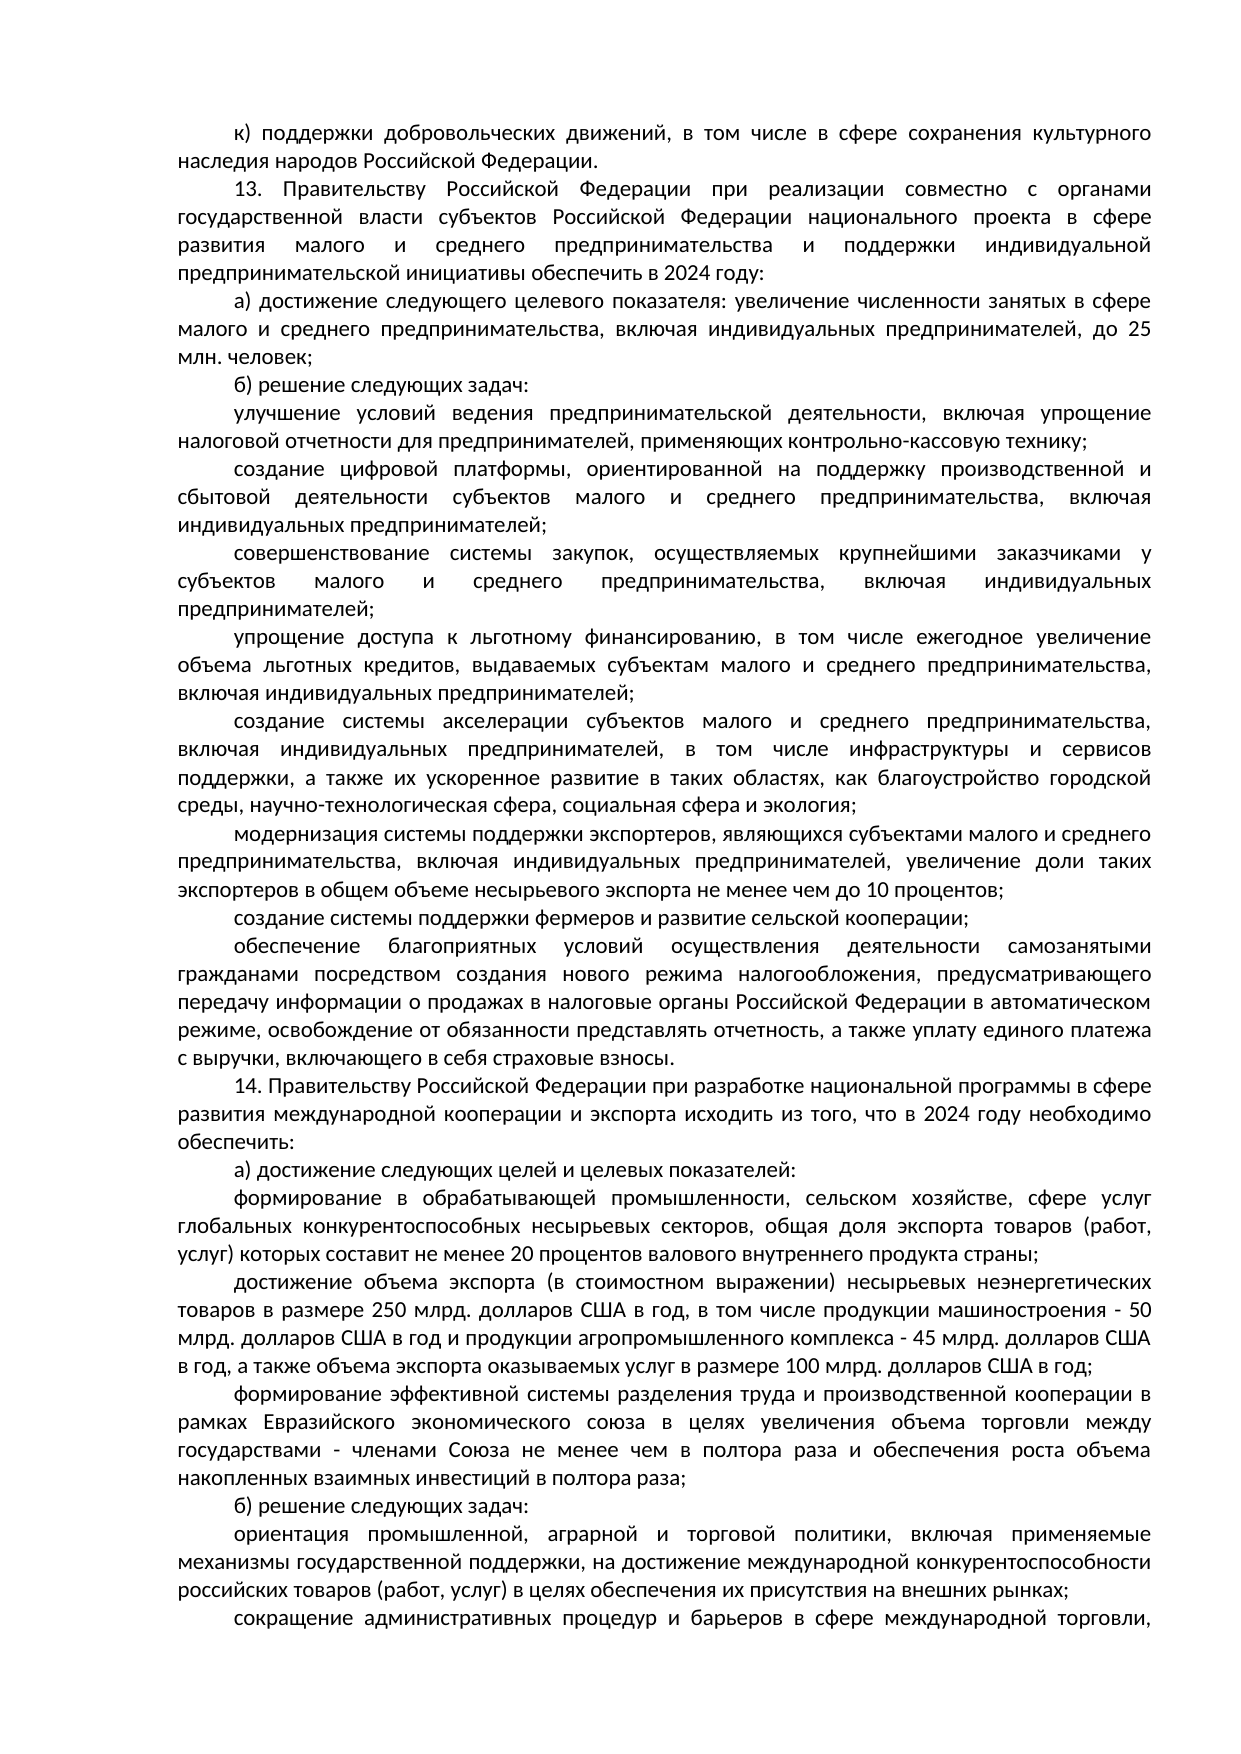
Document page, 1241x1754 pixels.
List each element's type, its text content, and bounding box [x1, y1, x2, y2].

text создание цифровой платформы, ориентированной на поддержку производственной и сбытовой деятельности субъектов малого и среднего предпринимательства, включая индивидуальных предпринимателей; [177, 454, 1152, 538]
text создание системы акселерации субъектов малого и среднего предпринимательства, включая индивидуальных предпринимателей, в том числе инфраструктуры и сервисов поддержки, а также их ускоренное развитие в таких областях, как благоустройство городской среды, научно-технологическая сфера, социальная сфера и экология; [177, 707, 1152, 819]
text упрощение доступа к льготному финансированию, в том числе ежегодное увеличение объема льготных кредитов, выдаваемых субъектам малого и среднего предпринимательства, включая индивидуальных предпринимателей; [177, 622, 1152, 707]
text модернизация системы поддержки экспортеров, являющихся субъектами малого и среднего предпринимательства, включая индивидуальных предпринимателей, увеличение доли таких экспортеров в общем объеме несырьевого экспорта не менее чем до 10 процентов; [177, 819, 1152, 903]
text 13. Правительству Российской Федерации при реализации совместно с органами государственной власти субъектов Российской Федерации национального проекта в сфере развития малого и среднего предпринимательства и поддержки индивидуальной предпринимательской инициативы обеспечить в 2024 году: [177, 174, 1152, 286]
text совершенствование системы закупок, осуществляемых крупнейшими заказчиками у субъектов малого и среднего предпринимательства, включая индивидуальных предпринимателей; [177, 538, 1152, 622]
text создание системы поддержки фермеров и развитие сельской кооперации; [177, 903, 1152, 931]
text формирование эффективной системы разделения труда и производственной кооперации в рамках Евразийского экономического союза в целях увеличения объема торговли между государствами - членами Союза не менее чем в полтора раза и обеспечения роста объема накопленных взаимных инвестиций в полтора раза; [177, 1379, 1152, 1491]
text а) достижение следующих целей и целевых показателей: [177, 1155, 1152, 1183]
text 14. Правительству Российской Федерации при разработке национальной программы в сфере развития международной кооперации и экспорта исходить из того, что в 2024 году необходимо обеспечить: [177, 1071, 1152, 1155]
text к) поддержки добровольческих движений, в том числе в сфере сохранения культурного наследия народов Российской Федерации. [177, 118, 1152, 174]
text ориентация промышленной, аграрной и торговой политики, включая применяемые механизмы государственной поддержки, на достижение международной конкурентоспособности российских товаров (работ, услуг) в целях обеспечения их присутствия на внешних рынках; [177, 1519, 1152, 1603]
text улучшение условий ведения предпринимательской деятельности, включая упрощение налоговой отчетности для предпринимателей, применяющих контрольно-кассовую технику; [177, 398, 1152, 454]
text достижение объема экспорта (в стоимостном выражении) несырьевых неэнергетических товаров в размере 250 млрд. долларов США в год, в том числе продукции машиностроения - 50 млрд. долларов США в год и продукции агропромышленного комплекса - 45 млрд. долларов США в год, а также объема экспорта оказываемых услуг в размере 100 млрд. долларов США в год; [177, 1267, 1152, 1379]
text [177, 1603, 1152, 1631]
text обеспечение благоприятных условий осуществления деятельности самозанятыми гражданами посредством создания нового режима налогообложения, предусматривающего передачу информации о продажах в налоговые органы Российской Федерации в автоматическом режиме, освобождение от обязанности представлять отчетность, а также уплату единого платежа с выручки, включающего в себя страховые взносы. [177, 931, 1152, 1071]
text б) решение следующих задач: [177, 1491, 1152, 1519]
text б) решение следующих задач: [177, 370, 1152, 398]
text а) достижение следующего целевого показателя: увеличение численности занятых в сфере малого и среднего предпринимательства, включая индивидуальных предпринимателей, до 25 млн. человек; [177, 286, 1152, 370]
text формирование в обрабатывающей промышленности, сельском хозяйстве, сфере услуг глобальных конкурентоспособных несырьевых секторов, общая доля экспорта товаров (работ, услуг) которых составит не менее 20 процентов валового внутреннего продукта страны; [177, 1183, 1152, 1267]
